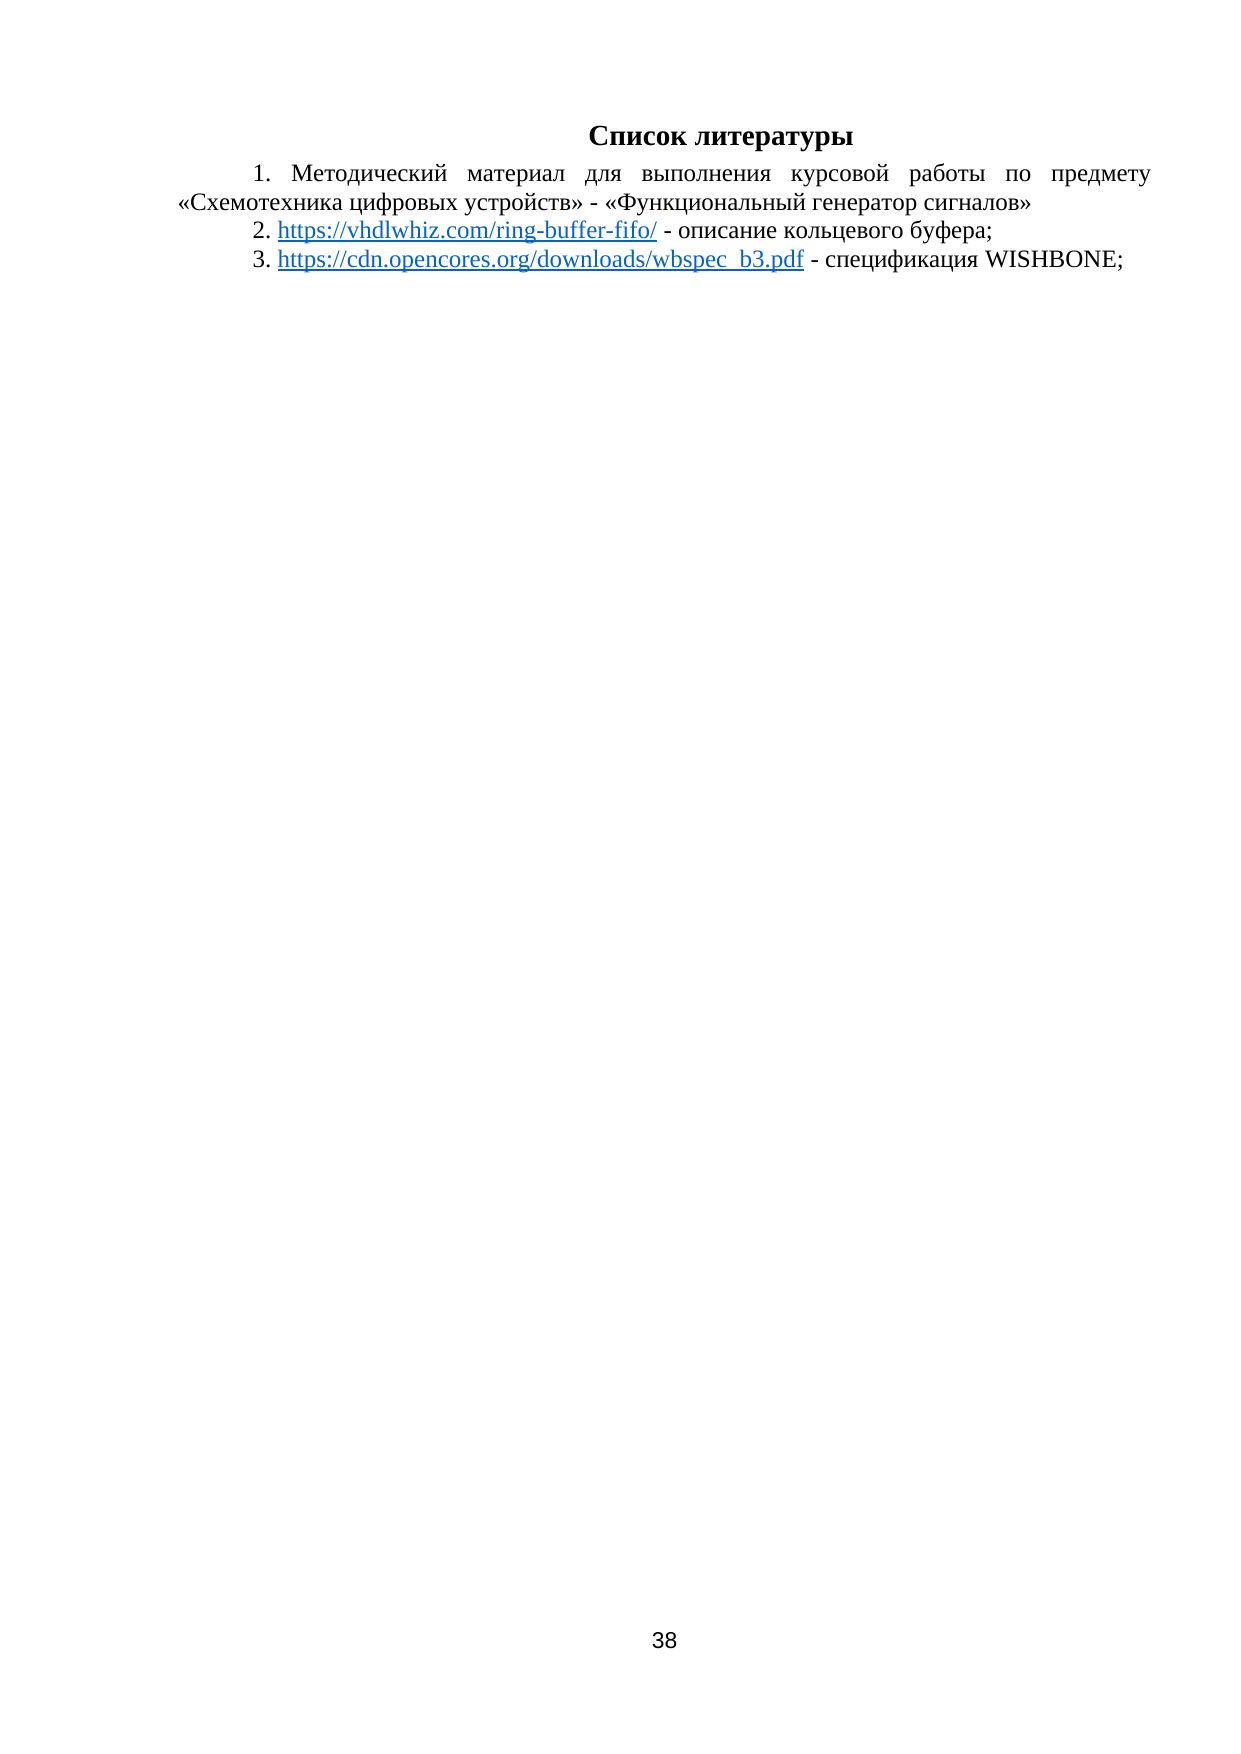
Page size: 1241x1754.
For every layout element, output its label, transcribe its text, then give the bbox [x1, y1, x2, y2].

text 3. https://cdn.opencores.org/downloads/wbspec_b3.pdf - спецификация WISHBONE; [177, 244, 1152, 273]
subtitle Список литературы [290, 118, 1152, 152]
text 1. Методический материал для выполнения курсовой работы по предмету «Схемотехника цифровых устройств» - «Функциональный генератор сигналов» [177, 158, 1152, 215]
text 2. https://vhdlwhiz.com/ring-buffer-fifo/ - описание кольцевого буфера; [177, 215, 1152, 244]
